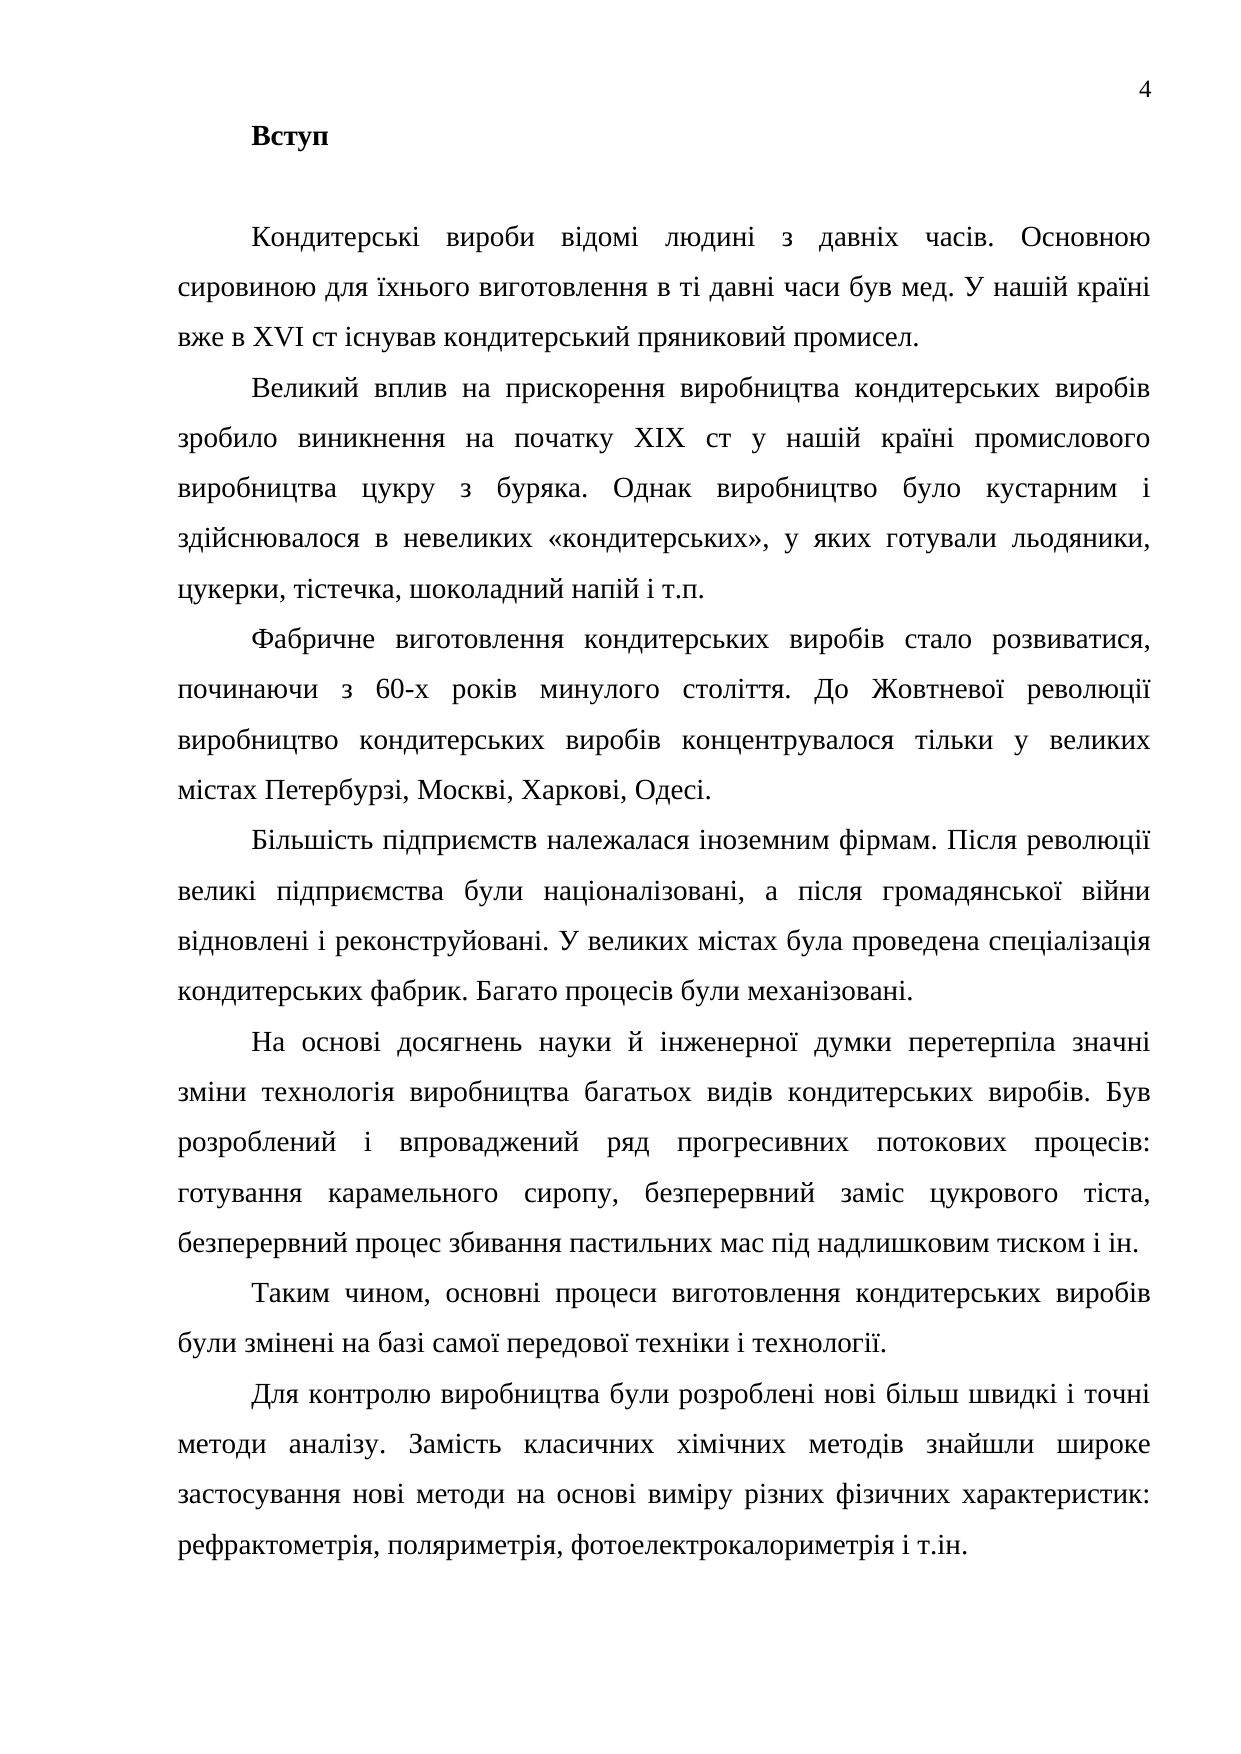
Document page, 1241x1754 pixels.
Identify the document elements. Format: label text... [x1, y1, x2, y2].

subtitle Вступ [177, 118, 1152, 152]
text Кондитерські вироби відомі людині з давніх часів. Основною сировиною для їхнього виготовлення в ті давні часи був мед. У нашій країні вже в ХVI ст існував кондитерський пряниковий промисел. [177, 219, 1152, 353]
text Більшість підприємств належалася іноземним фірмам. Після революції великі підприємства були націоналізовані, а після громадянської війни відновлені і реконструйовані. У великих містах була проведена спеціалізація кондитерських фабрик. Багато процесів були механізовані. [177, 822, 1152, 1007]
text Для контролю виробництва були розроблені нові більш швидкі і точні методи аналізу. Замість класичних хімічних методів знайшли широке застосування нові методи на основі виміру різних фізичних характеристик: рефрактометрія, поляриметрія, фотоелектрокалориметрія і т.ін. [177, 1376, 1152, 1560]
text На основі досягнень науки й інженерної думки перетерпіла значні зміни технологія виробництва багатьох видів кондитерських виробів. Був розроблений і впроваджений ряд прогресивних потокових процесів: готування карамельного сиропу, безперервний заміс цукрового тіста, безперервний процес збивання пастильних мас під надлишковим тиском і ін. [177, 1024, 1152, 1258]
text Фабричне виготовлення кондитерських виробів стало розвиватися, починаючи з 60-х років минулого століття. До Жовтневої революції виробництво кондитерських виробів концентрувалося тільки у великих містах Петербурзі, Москві, Харкові, Одесі. [177, 621, 1152, 806]
text Великий вплив на прискорення виробництва кондитерських виробів зробило виникнення на початку ХІХ ст у нашій країні промислового виробництва цукру з буряка. Однак виробництво було кустарним і здійснювалося в невеликих «кондитерських», у яких готували льодяники, цукерки, тістечка, шоколадний напій і т.п. [177, 370, 1152, 604]
text Таким чином, основні процеси виготовлення кондитерських виробів були змінені на базі самої передової техніки і технології. [177, 1275, 1152, 1359]
